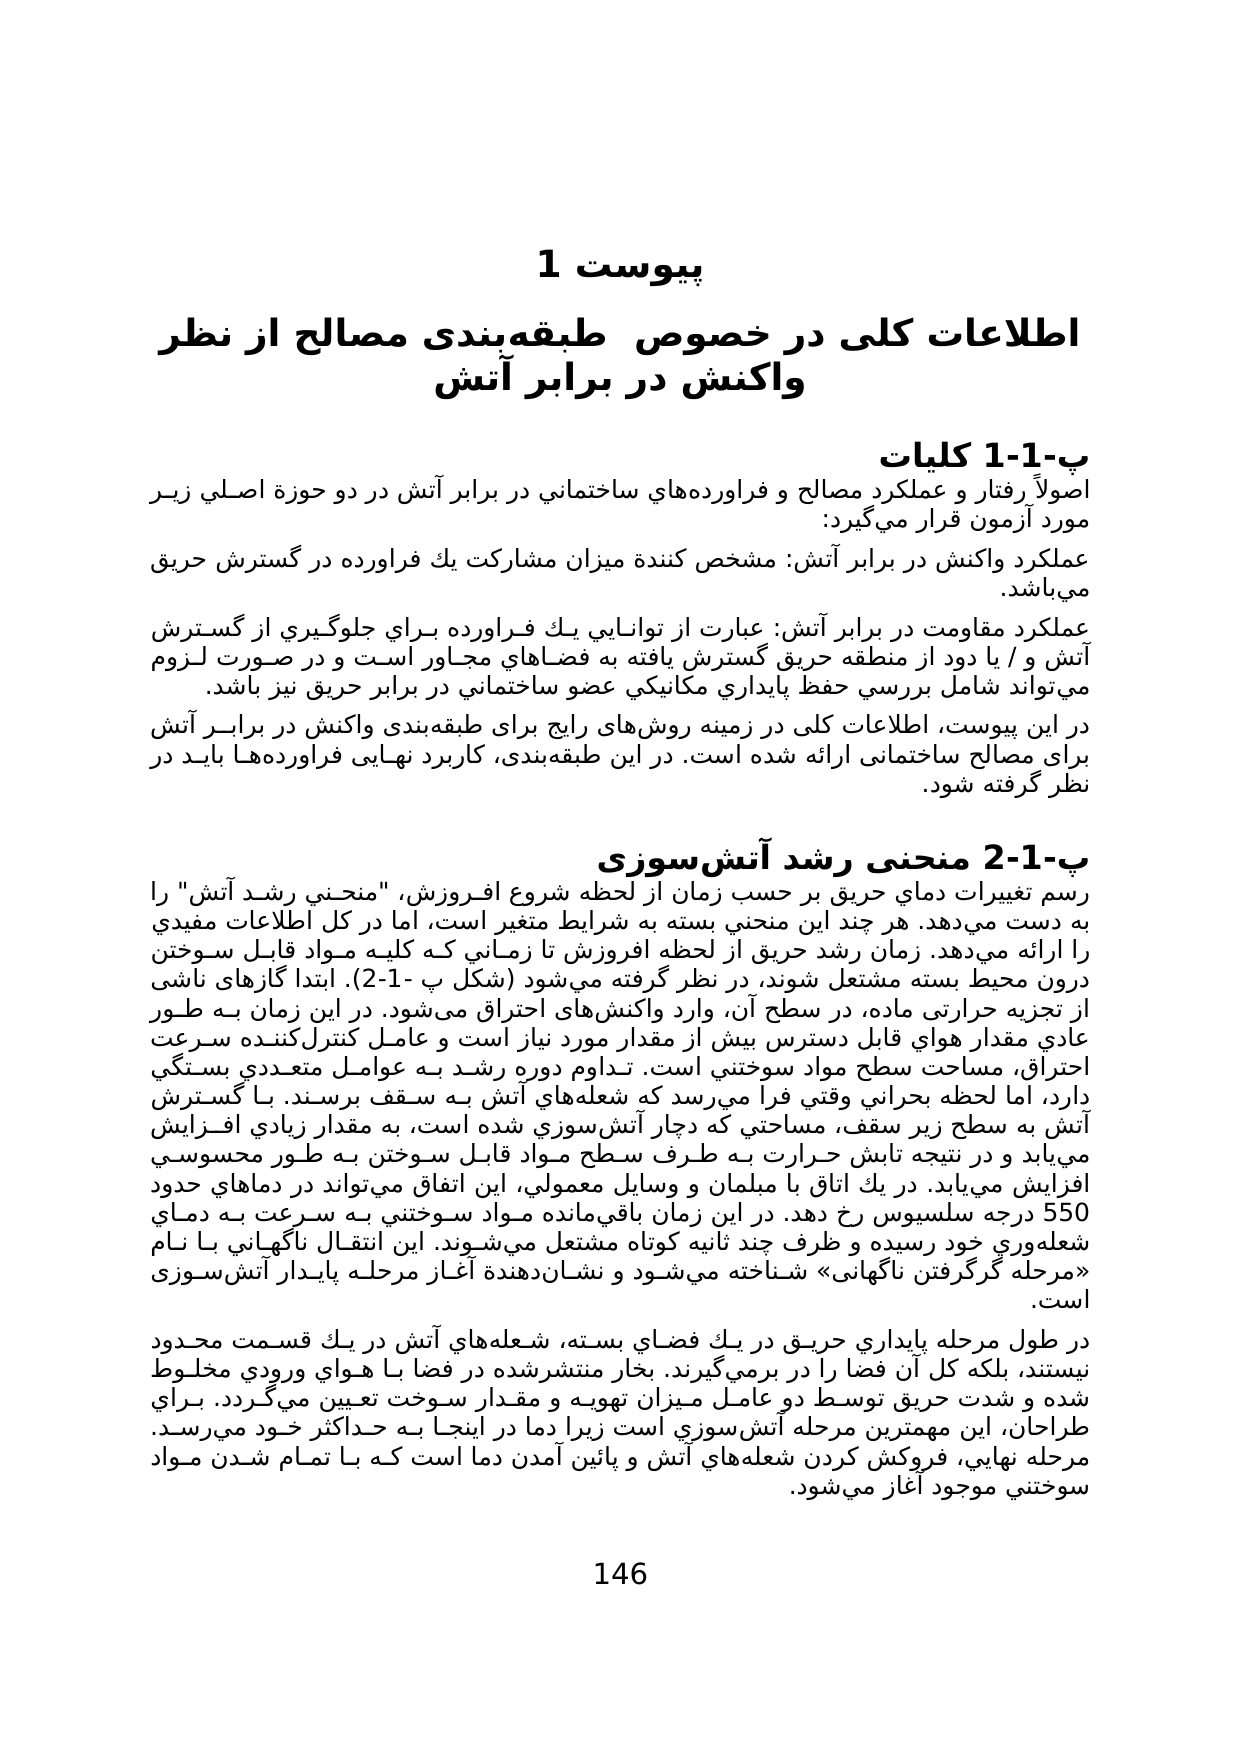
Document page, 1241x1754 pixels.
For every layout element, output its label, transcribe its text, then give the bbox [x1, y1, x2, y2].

text رسم تغييرات دماي حریق بر حسب زمان از لحظه شروع افروزش، "منحني رشد آتش" را به دست مي‌دهد. هر چند اين منحني بسته به شرايط متغیر است، اما در كل اطلاعات مفيدي را ارائه مي‌دهد. زمان رشد حريق از لحظه افروزش تا زماني كه كليه مواد قابل سوختن درون محيط بسته مشتعل شوند، در نظر گرفته مي‌شود (شكل پ -1-2). ابتدا گازهای ناشی از تجزیه حرارتی ماده، در سطح آن، وارد واکنش‌های احتراق می‌شود. در اين زمان به طور عادي مقدار هواي قابل دسترس بيش از مقدار مورد نياز است و عامل كنترل‌‌كننده سرعت احتراق، مساحت سطح مواد سوختني است. تداوم دوره رشد به عوامل متعددي بستگي دارد، اما لحظه بحراني وقتي فرا مي‌رسد كه شعله‌هاي آتش به سقف برسند. با گسترش آتش به سطح زير سقف، مساحتي كه دچار آتش‌سوزي شده است، به مقدار زيادي افزايش مي‌يابد و در نتيجه تابش حرارت به طرف سطح مواد قابل سوختن به طور محسوسي افزايش مي‌يابد. در يك اتاق با مبلمان و وسايل معمولي، اين اتفاق مي‌تواند در دماهاي حدود 550 درجه سلسيوس رخ ‌دهد. در اين زمان باقي‌مانده مواد سوختني به سرعت به دماي شعله‌وري خود رسيده و ظرف چند ثانیه کوتاه مشتعل مي‌شوند. اين انتقال ناگهاني با نام «مرحله گرگرفتن ناگهانی» شناخته مي‌شود و نشان‌دهندة آغاز مرحله پايدار آتش‌سوزی است. [150, 877, 1090, 1314]
text اصولاً رفتار و عملكرد مصالح و فراورده‌‌هاي ساختماني در برابر آتش در دو حوزة اصلي زير مورد آزمون قرار مي‌‌گيرد: [150, 475, 1090, 534]
text در این پیوست، اطلاعات کلی در زمینه روش‌های رایج برای طبقه‌بندی واکنش در برابر آتش برای مصالح ساختمانی ارائه شده است. در این طبقه‌بندی، کاربرد نهایی فراورده‌‌ها باید در نظر گرفته ‌شود. [150, 711, 1090, 798]
subtitle پیوست 1 [150, 243, 1090, 287]
subtitle پ-1-1 کلیات [150, 436, 1090, 475]
text عملكرد واكنش در برابر آتش: مشخص كنندة ميزان مشاركت يك فراورده در گسترش حريق مي‌‌باشد. [150, 544, 1090, 602]
subtitle اطلاعات کلی در خصوص طبقه‌بندی مصالح از نظر واکنش در برابر آتش [150, 312, 1090, 399]
text عملكرد مقاومت در برابر آتش: عبارت از توانايي يك فراورده براي جلوگيري از گسترش آتش و / يا دود از منطقه حريق گسترش يافته به فضاهاي مجاور است و در صورت لزوم مي‌‌تواند شامل بررسي حفظ پايداري مكانيكي عضو ساختماني در برابر حريق نيز باشد. [150, 613, 1090, 700]
subtitle پ‌-1-2 منحنی رشد آتش‌سوزی [150, 838, 1090, 877]
text در طول مرحله پايداري حريق در يك فضاي بسته، شعله‌هاي آتش در يك قسمت محدود نيستند، بلكه كل آن فضا را در برمي‌‌گيرند. بخار منتشرشده در فضا با هواي ورودي مخلوط شده و شدت حريق توسط دو عامل ميزان تهويه و مقدار سوخت تعيين مي‌گردد. براي طراحان، اين مهمترين مرحله آتش‌سوزي است زيرا دما در اينجا به حداكثر خود مي‌رسد. مرحله نهايي، فروكش كردن شعله‌هاي آتش و پائين آمدن دما است كه با تمام شدن مواد سوختني موجود آغاز مي‌شود. [150, 1325, 1090, 1500]
